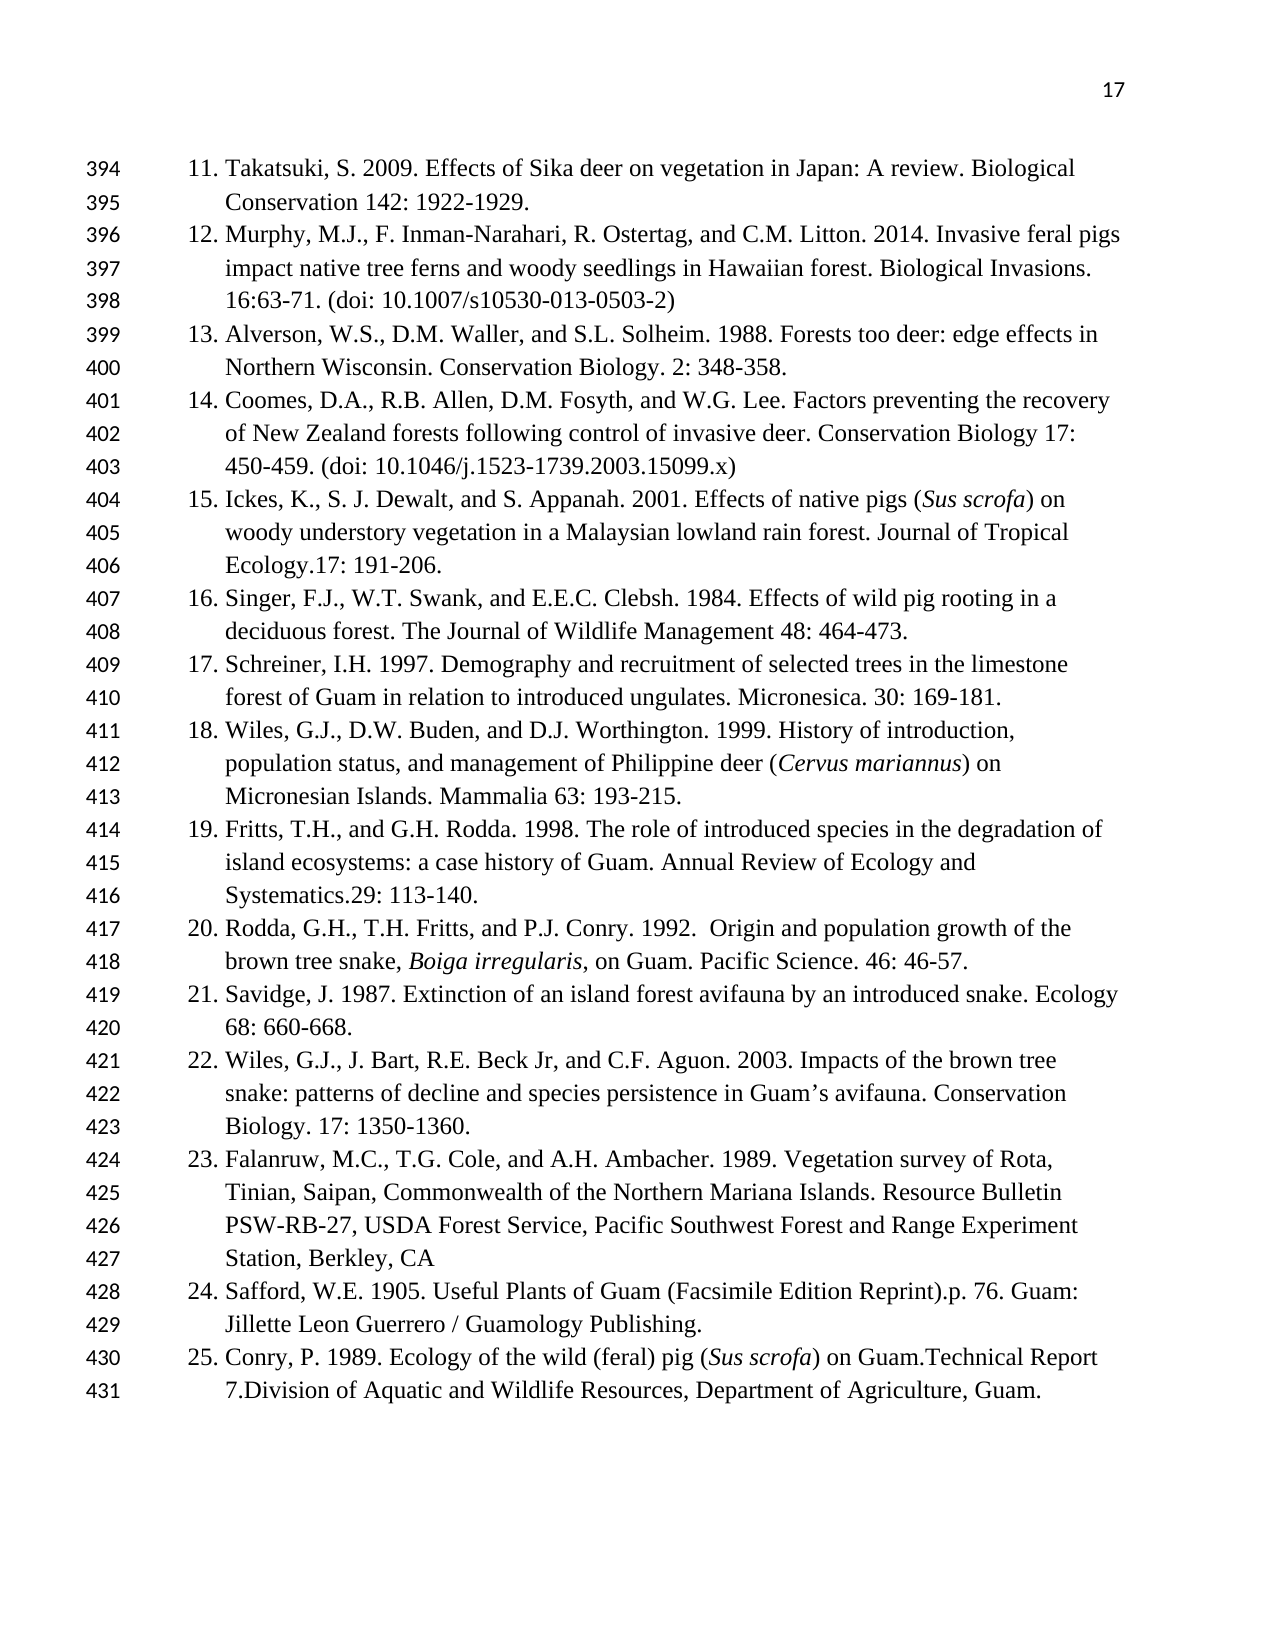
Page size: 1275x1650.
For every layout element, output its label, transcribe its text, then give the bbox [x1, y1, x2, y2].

list Alverson, W.S., D.M. Waller, and S.L. Solheim. 1988. Forests too deer: edge effects in Northern Wisconsin. Conservation Biology. 2: 348-358. [187, 319, 1125, 380]
list Ickes, K., S. J. Dewalt, and S. Appanah. 2001. Effects of native pigs (Sus scrofa) on woody understory vegetation in a Malaysian lowland rain forest. Journal of Tropical Ecology.17: 191-206. [187, 484, 1125, 578]
list Coomes, D.A., R.B. Allen, D.M. Fosyth, and W.G. Lee. Factors preventing the recovery of New Zealand forests following control of invasive deer. Conservation Biology 17: 450-459. (doi: 10.1046/j.1523-1739.2003.15099.x) [187, 385, 1125, 479]
list Falanruw, M.C., T.G. Cole, and A.H. Ambacher. 1989. Vegetation survey of Rota, Tinian, Saipan, Commonwealth of the Northern Mariana Islands. Resource Bulletin PSW-RB-27, USDA Forest Service, Pacific Southwest Forest and Range Experiment Station, Berkley, CA [187, 1144, 1125, 1272]
list Takatsuki, S. 2009. Effects of Sika deer on vegetation in Japan: A review. Biological Conservation 142: 1922-1929. [187, 153, 1125, 215]
list Safford, W.E. 1905. Useful Plants of Guam (Facsimile Edition Reprint).p. 76. Guam: Jillette Leon Guerrero / Guamology Publishing. [187, 1276, 1125, 1338]
list Wiles, G.J., D.W. Buden, and D.J. Worthington. 1999. History of introduction, population status, and management of Philippine deer (Cervus mariannus) on Micronesian Islands. Mammalia 63: 193-215. [187, 715, 1125, 810]
list Singer, F.J., W.T. Swank, and E.E.C. Clebsh. 1984. Effects of wild pig rooting in a deciduous forest. The Journal of Wildlife Management 48: 464-473. [187, 583, 1125, 644]
list Conry, P. 1989. Ecology of the wild (feral) pig (Sus scrofa) on Guam.Technical Report 7.Division of Aquatic and Wildlife Resources, Department of Agriculture, Guam. [187, 1342, 1125, 1404]
list Schreiner, I.H. 1997. Demography and recruitment of selected trees in the limestone forest of Guam in relation to introduced ungulates. Micronesica. 30: 169-181. [187, 649, 1125, 711]
list Murphy, M.J., F. Inman-Narahari, R. Ostertag, and C.M. Litton. 2014. Invasive feral pigs impact native tree ferns and woody seedlings in Hawaiian forest. Biological Invasions. 16:63-71. (doi: 10.1007/s10530-013-0503-2) [187, 219, 1125, 314]
list Wiles, G.J., J. Bart, R.E. Beck Jr, and C.F. Aguon. 2003. Impacts of the brown tree snake: patterns of decline and species persistence in Guam’s avifauna. Conservation Biology. 17: 1350-1360. [187, 1045, 1125, 1140]
list Fritts, T.H., and G.H. Rodda. 1998. The role of introduced species in the degradation of island ecosystems: a case history of Guam. Annual Review of Ecology and Systematics.29: 113-140. [187, 814, 1125, 909]
list Rodda, G.H., T.H. Fritts, and P.J. Conry. 1992. Origin and population growth of the brown tree snake, Boiga irregularis, on Guam. Pacific Science. 46: 46-57. [187, 913, 1125, 975]
list Savidge, J. 1987. Extinction of an island forest avifauna by an introduced snake. Ecology 68: 660-668. [187, 979, 1125, 1041]
